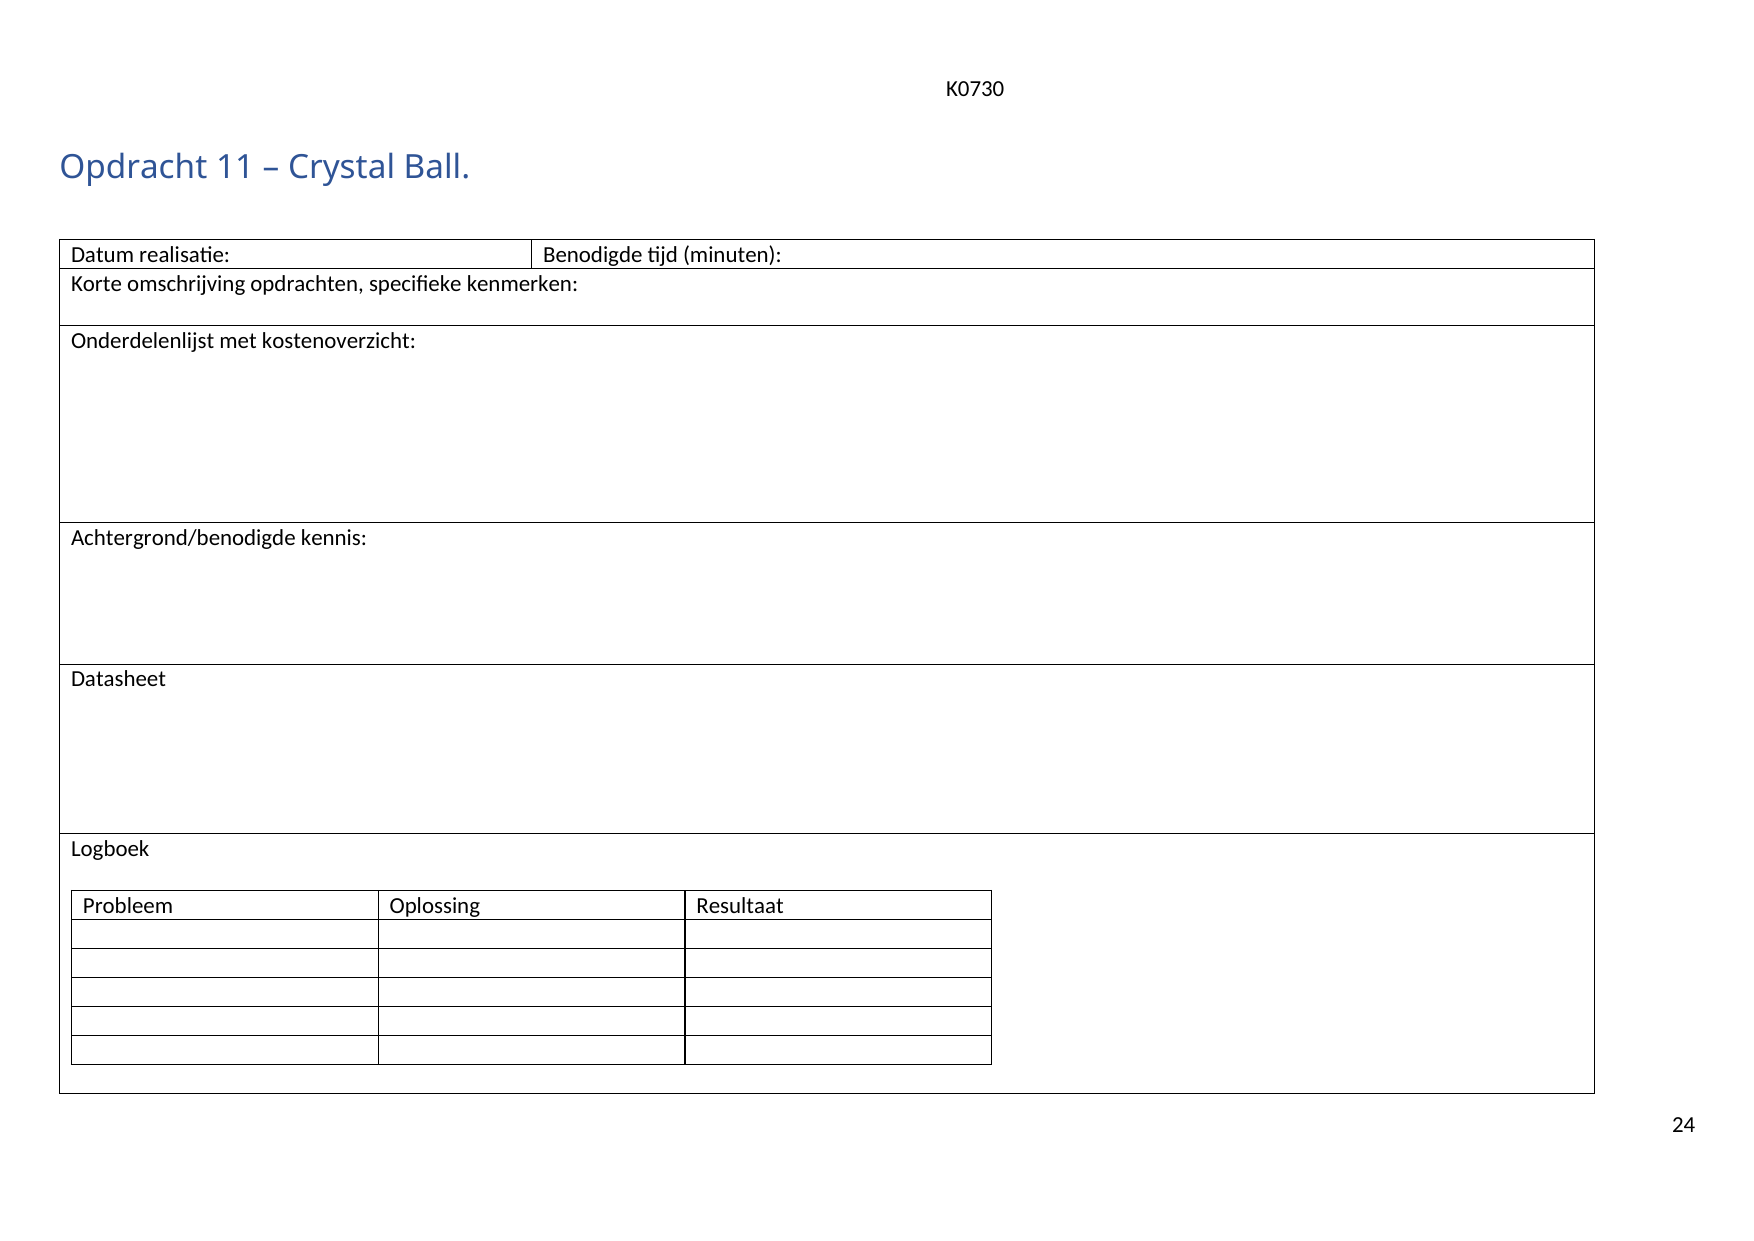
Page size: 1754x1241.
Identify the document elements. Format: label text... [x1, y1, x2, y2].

table_cell Achtergrond/benodigde kennis: [60, 523, 1594, 663]
table_cell Korte omschrijving opdrachten, specifieke kenmerken: [60, 269, 1594, 325]
table_header Datum realisatie: [60, 240, 531, 268]
table_cell Datasheet [60, 665, 1594, 833]
table_cell Onderdelenlijst met kostenoverzicht: [60, 326, 1594, 522]
subtitle Opdracht 11 – Crystal Ball. [59, 143, 1695, 188]
table_cell Logboek Wat heb je getest? Wat heb je geleerd? [60, 834, 1594, 1093]
table_header Benodigde tijd (minuten): [532, 240, 1594, 268]
